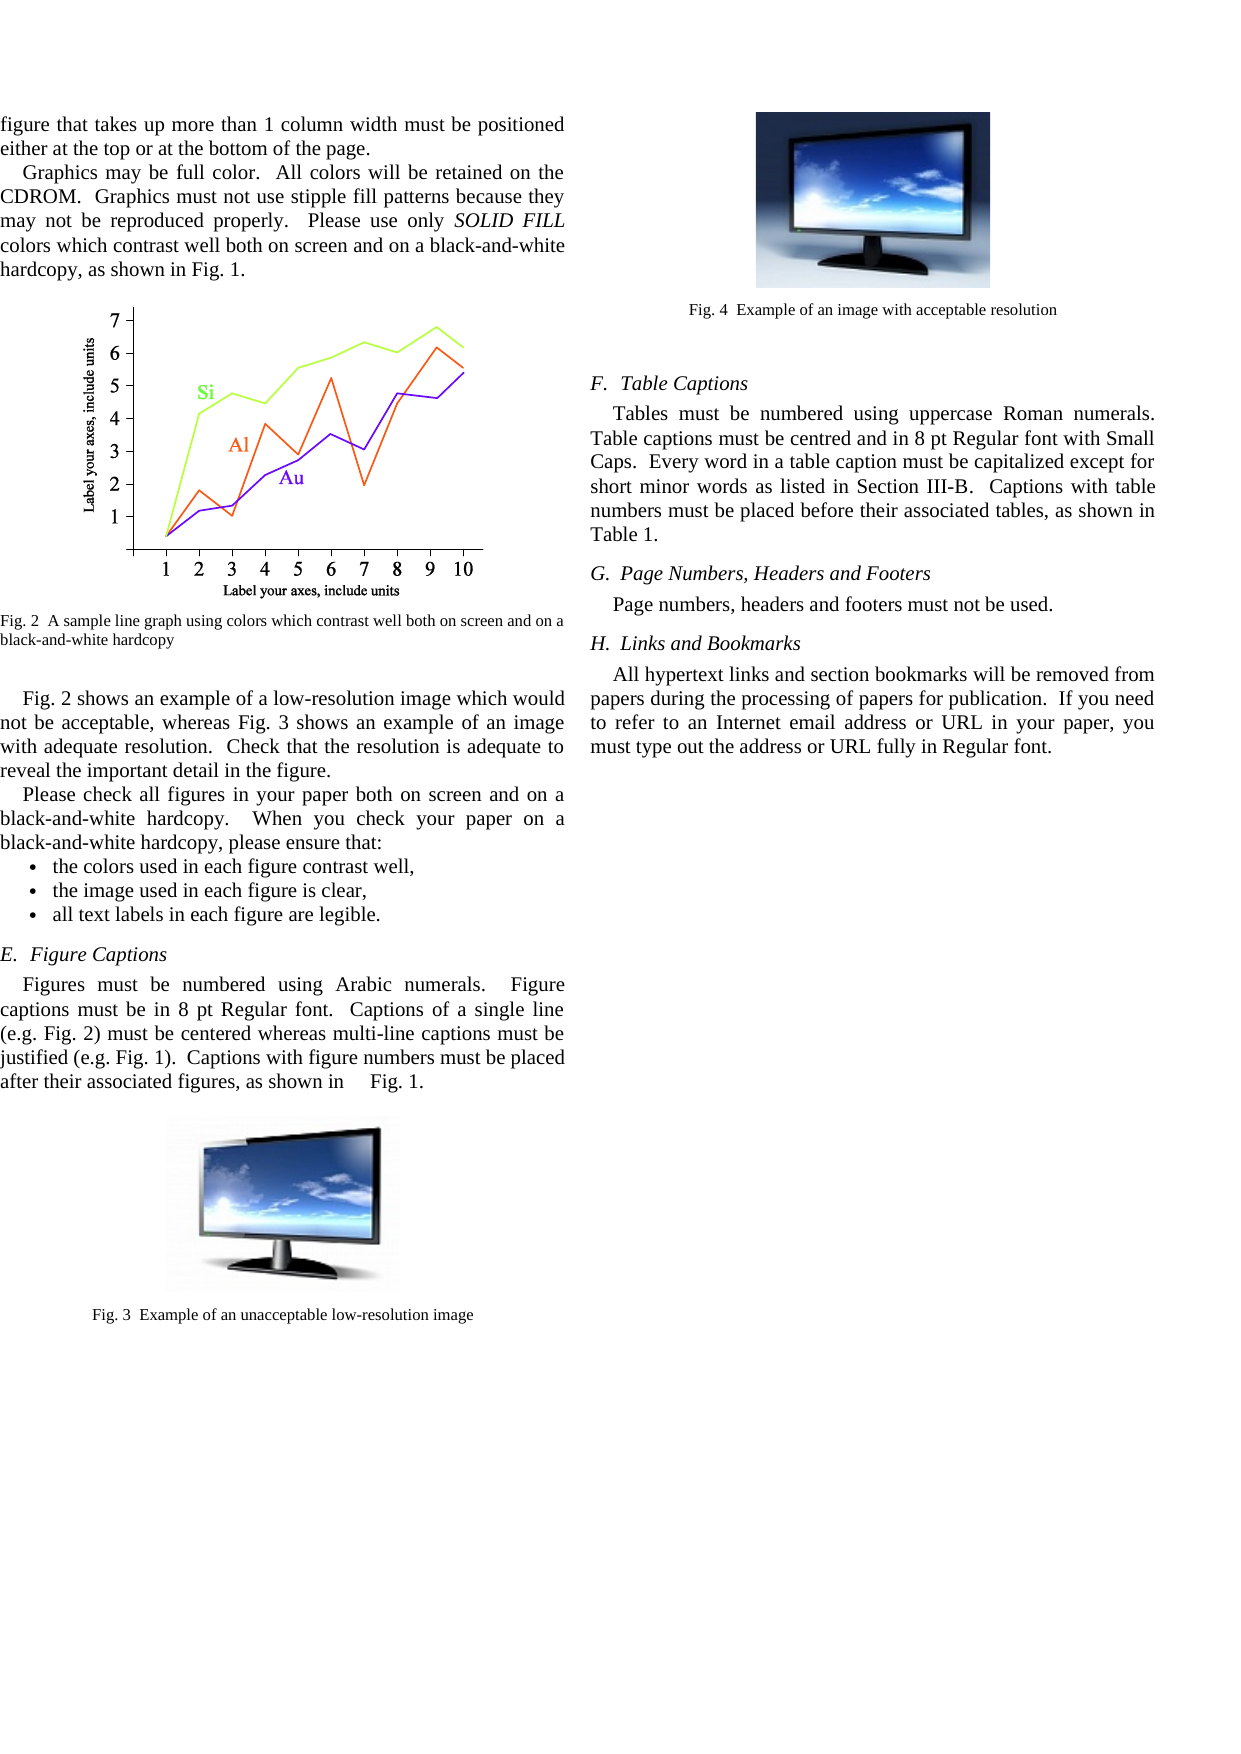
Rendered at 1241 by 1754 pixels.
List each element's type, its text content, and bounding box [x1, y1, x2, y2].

picture [755, 112, 991, 288]
text Figures must be numbered using Arabic numerals. Figure captions must be in 8 pt Regular font. Captions of a single line (e.g. Fig. 2) must be centered whereas multi-line captions must be justified (e.g. Fig. 1). Captions with figure numbers must be placed after their associated figures, as shown in Fig. 1. [0, 972, 565, 1093]
subtitle Links and Bookmarks [590, 631, 1156, 655]
picture [165, 1116, 400, 1292]
subtitle Page Numbers, Headers and Footers [590, 561, 1156, 585]
text Please check all figures in your paper both on screen and on a black-and-white hardcopy. When you check your paper on a black-and-white hardcopy, please ensure that: [0, 782, 565, 854]
text Graphics may be full color. All colors will be retained on the CDROM. Graphics must not use stipple fill patterns because they may not be reproduced properly. Please use only SOLID FILL colors which contrast well both on screen and on a black-and-white hardcopy, as shown in Fig. 1. [0, 160, 565, 281]
text All hypertext links and section bookmarks will be removed from papers during the processing of papers for publication. If you need to refer to an Internet email address or URL in your paper, you must type out the address or URL fully in Regular font. [590, 662, 1156, 758]
text Fig. 2 shows an example of a low-resolution image which would not be acceptable, whereas Fig. 3 shows an example of an image with adequate resolution. Check that the resolution is adequate to reveal the important detail in the figure. [0, 686, 565, 782]
list all text labels in each figure are legible. [30, 902, 565, 926]
list the image used in each figure is clear, [30, 878, 565, 902]
list the colors used in each figure contrast well, [30, 854, 565, 878]
text Page numbers, headers and footers must not be used. [590, 592, 1156, 616]
subtitle Figure Captions [0, 942, 565, 966]
text Tables must be numbered using uppercase Roman numerals. Table captions must be centred and in 8 pt Regular font with Small Caps. Every word in a table caption must be capitalized except for short minor words as listed in Section III-B. Captions with table numbers must be placed before their associated tables, as shown in Table 1. [590, 401, 1156, 546]
subtitle Table Captions [590, 371, 1156, 395]
